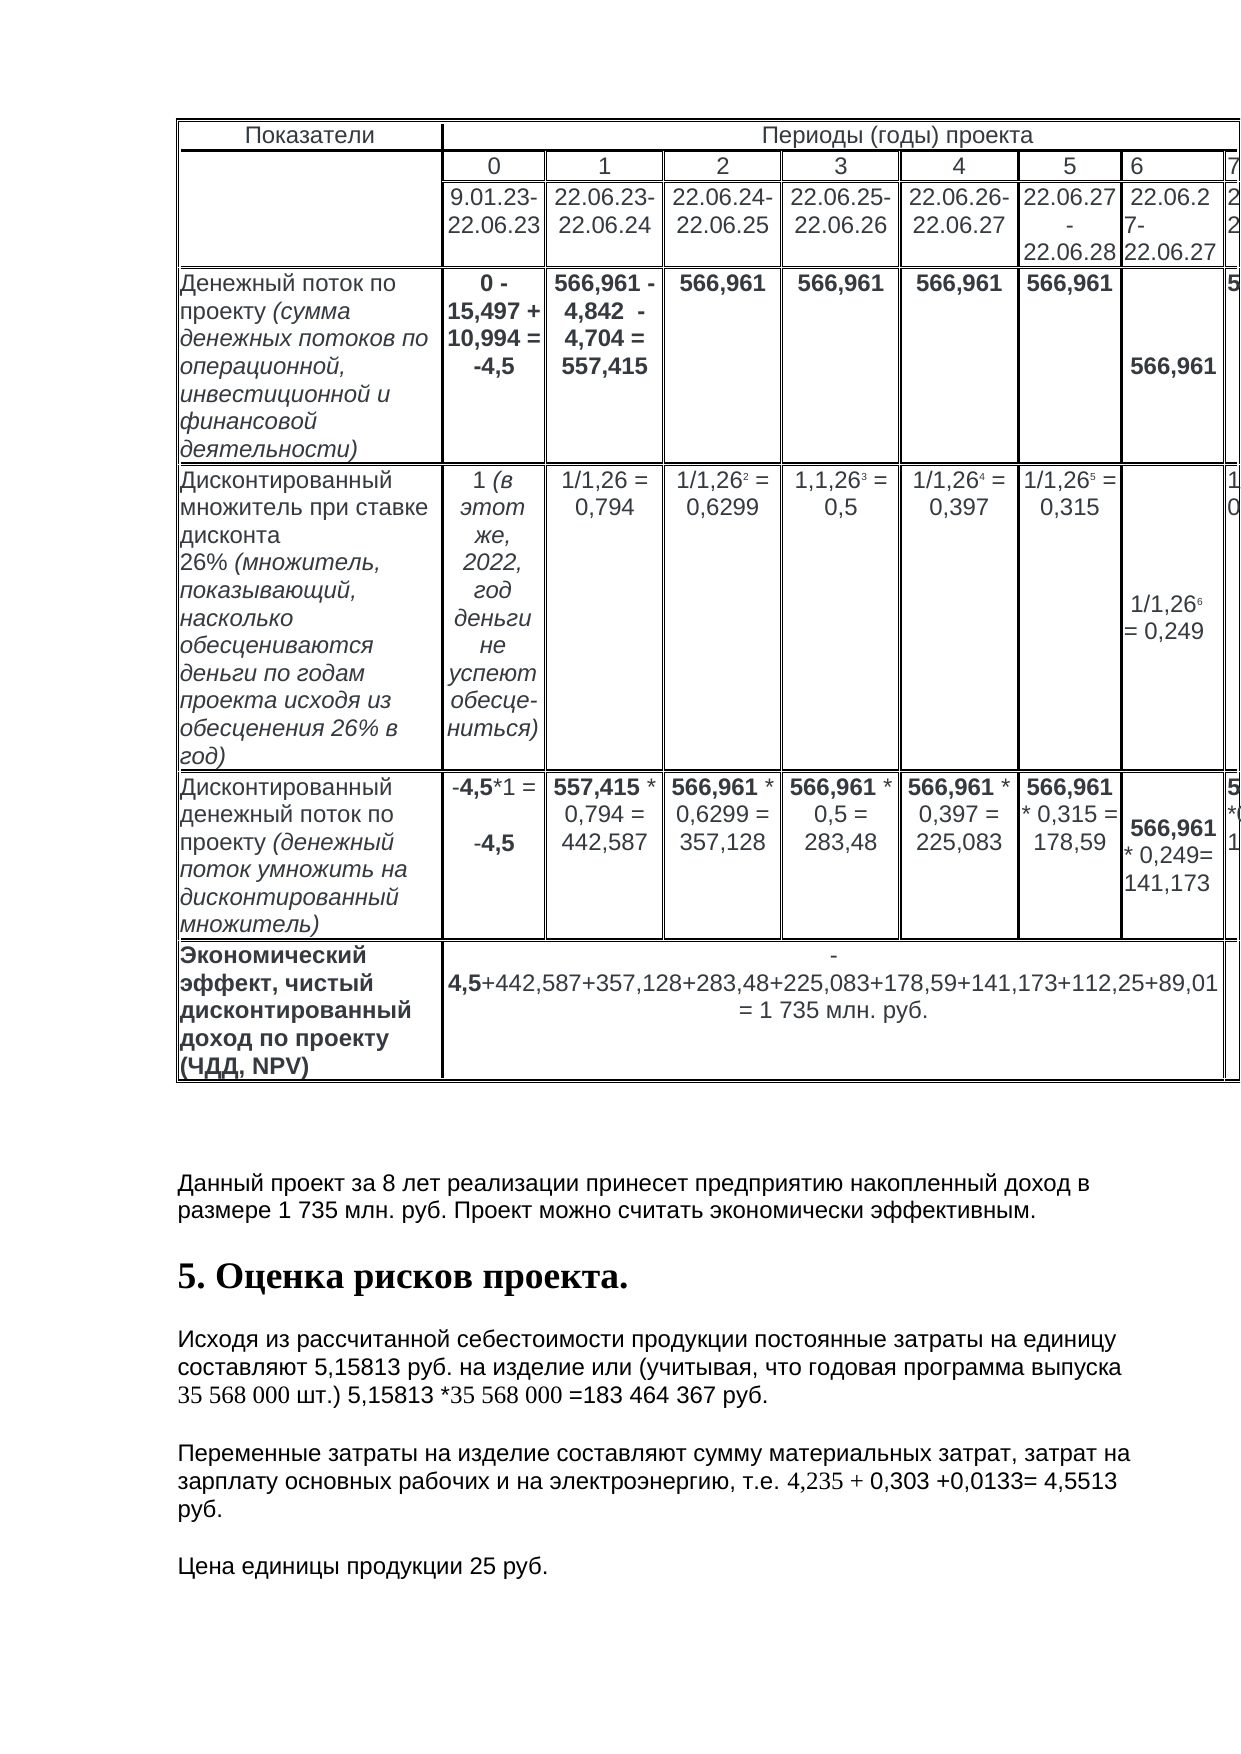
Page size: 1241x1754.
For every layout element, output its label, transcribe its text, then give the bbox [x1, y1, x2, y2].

table_cell 22.06.23-22.06.24 [547, 183, 662, 266]
table_cell 5 [1020, 152, 1120, 180]
table_cell 6 [1123, 152, 1223, 180]
table_cell 1 [547, 152, 662, 180]
table_cell 566,961 * 0,5 = 283,48 [783, 773, 898, 938]
table_cell Дисконтированный множитель при ставке дисконта 26% (множитель, показывающий, насколько обесцениваются деньги по годам проекта исходя из обесценения 26% в год) [179, 462, 441, 769]
text 5. Оценка рисков проекта. [177, 1253, 1152, 1296]
text Переменные затраты на изделие составляют сумму материальных затрат, затрат на зарплату основных рабочих и на электроэнергию, т.е. 4,235 + 0,303 +0,0133= 4,5513 руб. [177, 1438, 1152, 1522]
table_cell 566,961 [665, 269, 780, 462]
table_cell 1/1,264 = 0,397 [902, 466, 1017, 769]
table_cell 4 [902, 152, 1017, 180]
table_cell Денежный поток по проекту (сумма денежных потоков по операционной, инвестиционной и финансовой деятельности) [177, 266, 442, 462]
table_cell 22.06.27-22.06.28 [1020, 183, 1120, 266]
table_cell [179, 149, 441, 266]
table_cell 7 [1226, 149, 1239, 180]
table_cell 1 (в этот же, 2022, год деньги не успеют обесцениться) [444, 466, 544, 769]
table_cell 566,961 [1020, 269, 1120, 462]
table_cell 2 [665, 152, 780, 180]
table_cell 22.06.27-22.06.27 [1123, 183, 1223, 266]
table_cell 9.01.23-22.06.23 [444, 183, 544, 266]
table_cell -4,5+442,587+357,128+283,48+225,083+178,59+141,173+112,25+89,01 = 1 735 млн. руб. [442, 942, 1225, 1079]
table_cell 557,415 * 0,794 = 442,587 [547, 773, 662, 938]
table_cell -4,5*1 = -4,5 [444, 773, 544, 938]
table_cell 1,1,263 = 0,5 [783, 466, 898, 769]
table_cell 22.06.24-22.06.25 [665, 183, 780, 266]
table_header Периоды (годы) проекта [442, 122, 1239, 149]
table_cell 3 [783, 152, 898, 180]
table_cell 0 [444, 152, 544, 180]
table_cell 22.06.26-22.06.27 [902, 183, 1017, 266]
table_cell 566,961 * 0,397 = 225,083 [902, 773, 1017, 938]
text Цена единицы продукции 25 руб. [177, 1552, 1152, 1579]
table_cell [1225, 938, 1239, 1079]
table_cell 566,961 * 0,315 = 178,59 [1020, 773, 1120, 938]
table_cell 566,961 [1123, 269, 1223, 462]
table_cell Дисконтированный денежный поток по проекту (денежный поток умножить на дисконтированный множитель) [179, 769, 441, 938]
table_cell 566,961 * 0,249= 141,173 [1123, 773, 1223, 938]
text Исходя из рассчитанной себестоимости продукции постоянные затраты на единицу составляют 5,15813 руб. на изделие или (учитывая, что годовая программа выпуска 35 568 000 шт.) 5,15813 *35 568 000 =183 464 367 руб. [177, 1325, 1152, 1409]
text Данный проект за 8 лет реализации принесет предприятию накопленный доход в размере 1 735 млн. руб. Проект можно считать экономически эффективным. [177, 1169, 1152, 1224]
table_cell 566,961 - 4,842 -4,704 = 557,415 [547, 269, 662, 462]
table_cell 1/1,267 = 0,198 [1226, 462, 1239, 769]
table_cell 566,961 [1225, 266, 1240, 462]
table_cell 1/1,266 = 0,249 [1123, 466, 1223, 769]
table_cell 566,961 * 0,6299 = 357,128 [665, 773, 780, 938]
table_header Показатели [179, 122, 442, 149]
table_cell 22.06.28-22.06.29 [1225, 180, 1240, 266]
table_cell 1/1,26 = 0,794 [547, 466, 662, 769]
table_cell 0 - 15,497 + 10,994 = -4,5 [444, 269, 544, 462]
table_cell 22.06.25-22.06.26 [783, 183, 898, 266]
table_cell 566,961 [783, 269, 898, 462]
table_cell 566,961 [902, 269, 1017, 462]
table_cell 1/1,262 = 0,6299 [665, 466, 780, 769]
table_cell 566,961 *0,198= 112,25 [1226, 769, 1239, 938]
table_cell 1/1,265 = 0,315 [1020, 466, 1120, 769]
table_cell Экономический эффект, чистый дисконтированный доход по проекту (ЧДД, NPV) [179, 938, 442, 1079]
